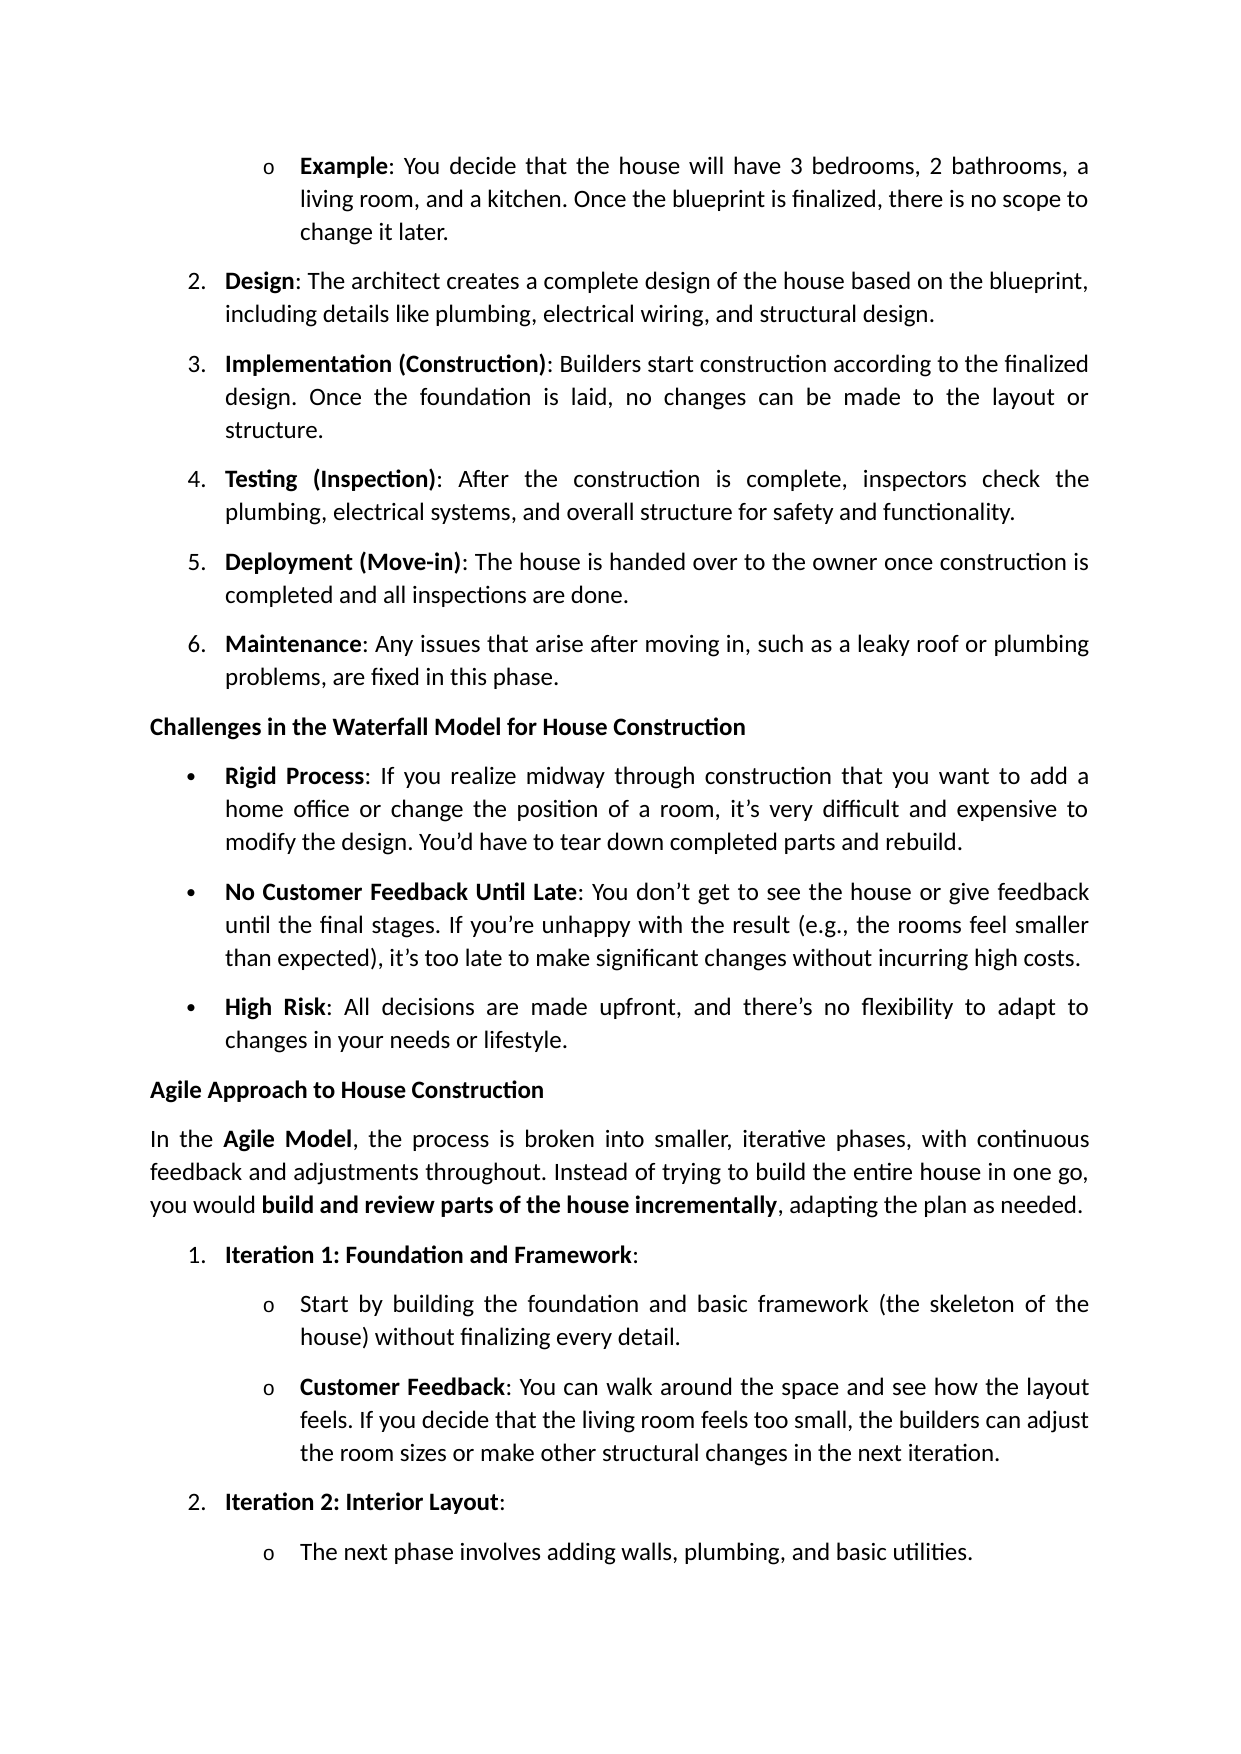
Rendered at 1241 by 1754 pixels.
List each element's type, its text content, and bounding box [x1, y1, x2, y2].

list Rigid Process: If you realize midway through construction that you want to add a home office or change the position of a room, it’s very difficult and expensive to modify the design. You’d have to tear down completed parts and rebuild. [187, 760, 1090, 857]
list Design: The architect creates a complete design of the house based on the blueprint, including details like plumbing, electrical wiring, and structural design. [187, 265, 1090, 329]
list Implementation (Construction): Builders start construction according to the finalized design. Once the foundation is laid, no changes can be made to the layout or structure. [187, 348, 1090, 444]
list Maintenance: Any issues that arise after moving in, such as a leaky roof or plumbing problems, are fixed in this phase. [187, 628, 1090, 692]
list Example: You decide that the house will have 3 bedrooms, 2 bathrooms, a living room, and a kitchen. Once the blueprint is finalized, there is no scope to change it later. [262, 150, 1090, 246]
list High Risk: All decisions are made upfront, and there’s no flexibility to adapt to changes in your needs or lifestyle. [187, 991, 1090, 1055]
list Deployment (Move-in): The house is handed over to the owner once construction is completed and all inspections are done. [187, 546, 1090, 609]
list Start by building the foundation and basic framework (the skeleton of the house) without finalizing every detail. [262, 1288, 1090, 1352]
list The next phase involves adding walls, plumbing, and basic utilities. [262, 1536, 1090, 1566]
list Iteration 1: Foundation and Framework: [187, 1239, 1090, 1269]
text Agile Approach to House Construction [150, 1074, 1090, 1104]
list Customer Feedback: You can walk around the space and see how the layout feels. If you decide that the living room feels too small, the builders can adjust the room sizes or make other structural changes in the next iteration. [262, 1371, 1090, 1467]
list Testing (Inspection): After the construction is complete, inspectors check the plumbing, electrical systems, and overall structure for safety and functionality. [187, 463, 1090, 527]
text Challenges in the Waterfall Model for House Construction [150, 711, 1090, 741]
list No Customer Feedback Until Late: You don’t get to see the house or give feedback until the final stages. If you’re unhappy with the result (e.g., the rooms feel smaller than expected), it’s too late to make significant changes without incurring high costs. [187, 876, 1090, 972]
text In the Agile Model, the process is broken into smaller, iterative phases, with continuous feedback and adjustments throughout. Instead of trying to build the entire house in one go, you would build and review parts of the house incrementally, adapting the plan as needed. [150, 1123, 1090, 1220]
list Iteration 2: Interior Layout: [187, 1486, 1090, 1517]
